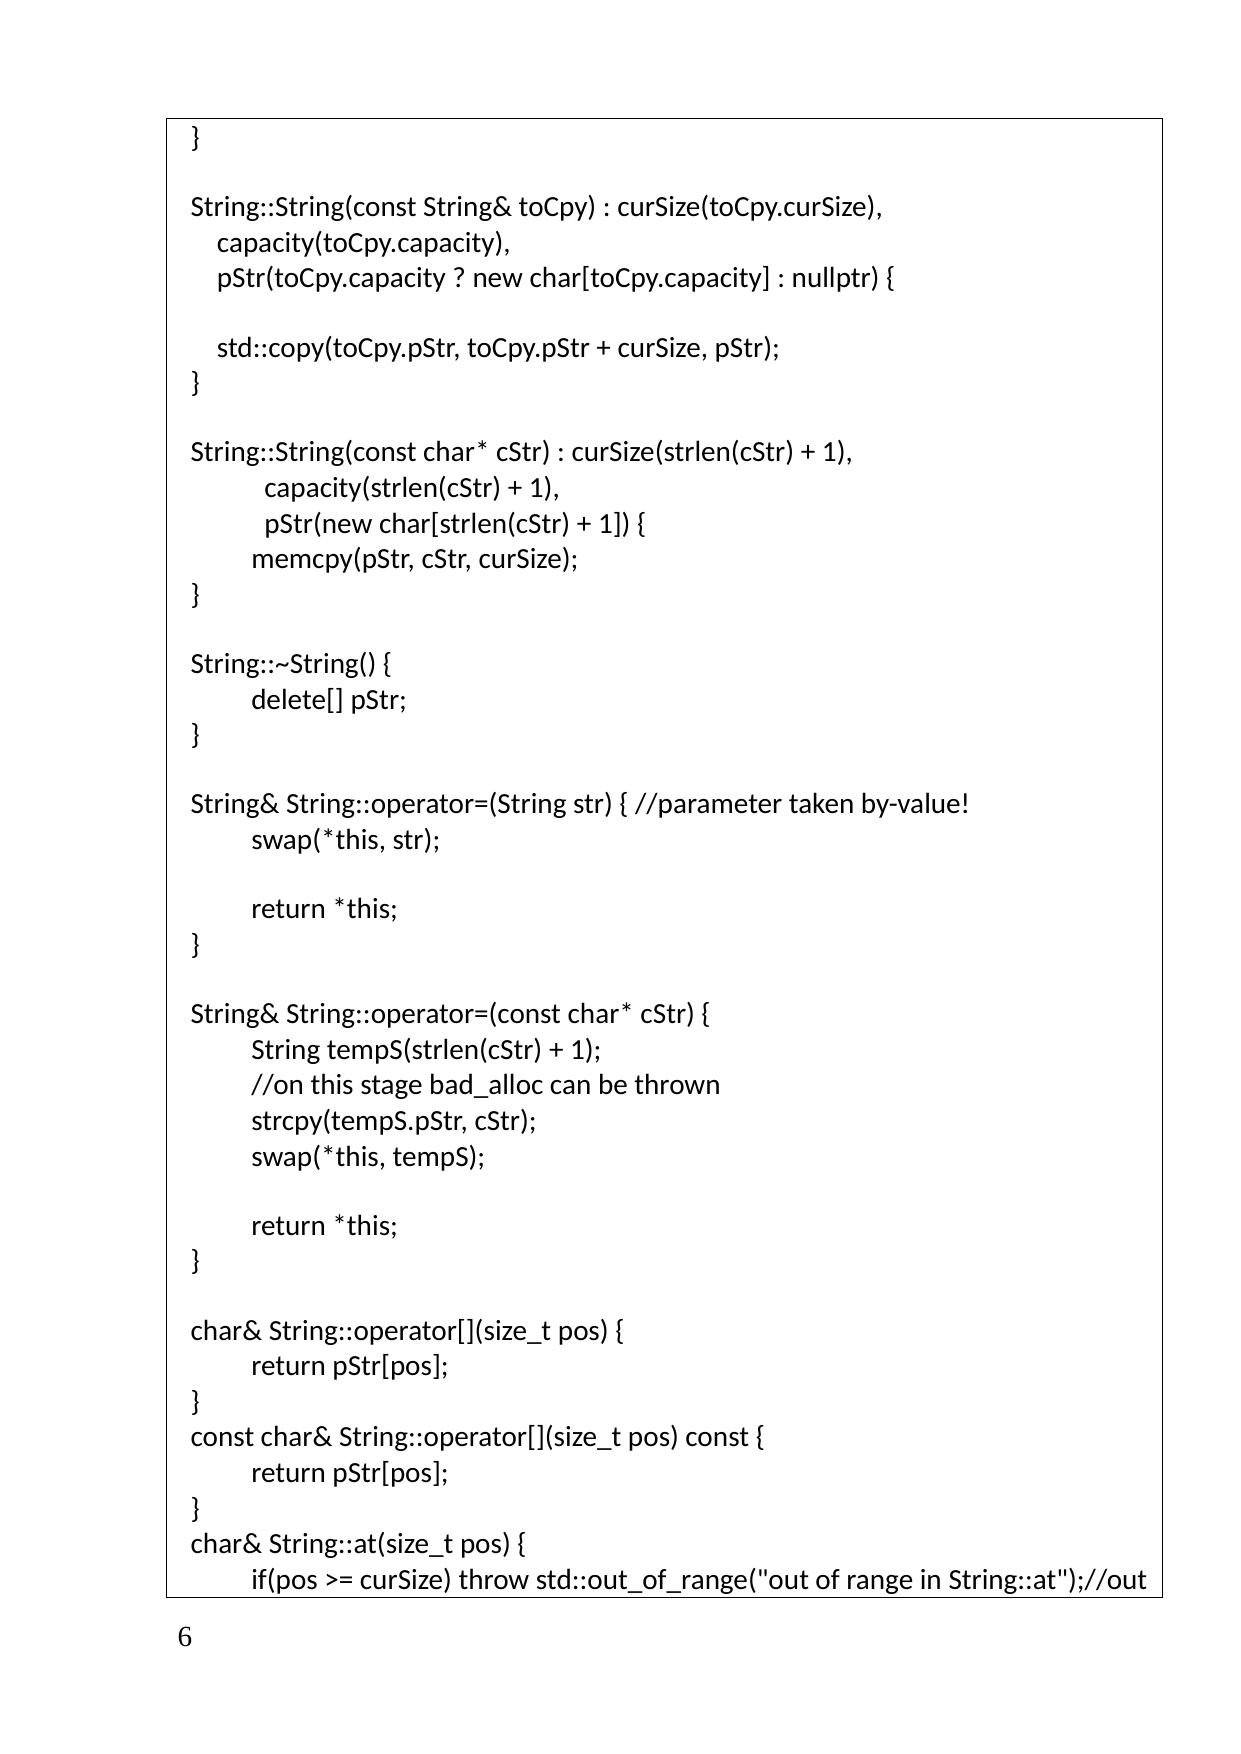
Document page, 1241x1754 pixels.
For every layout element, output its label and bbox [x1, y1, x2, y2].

table_header [167, 119, 1162, 1597]
